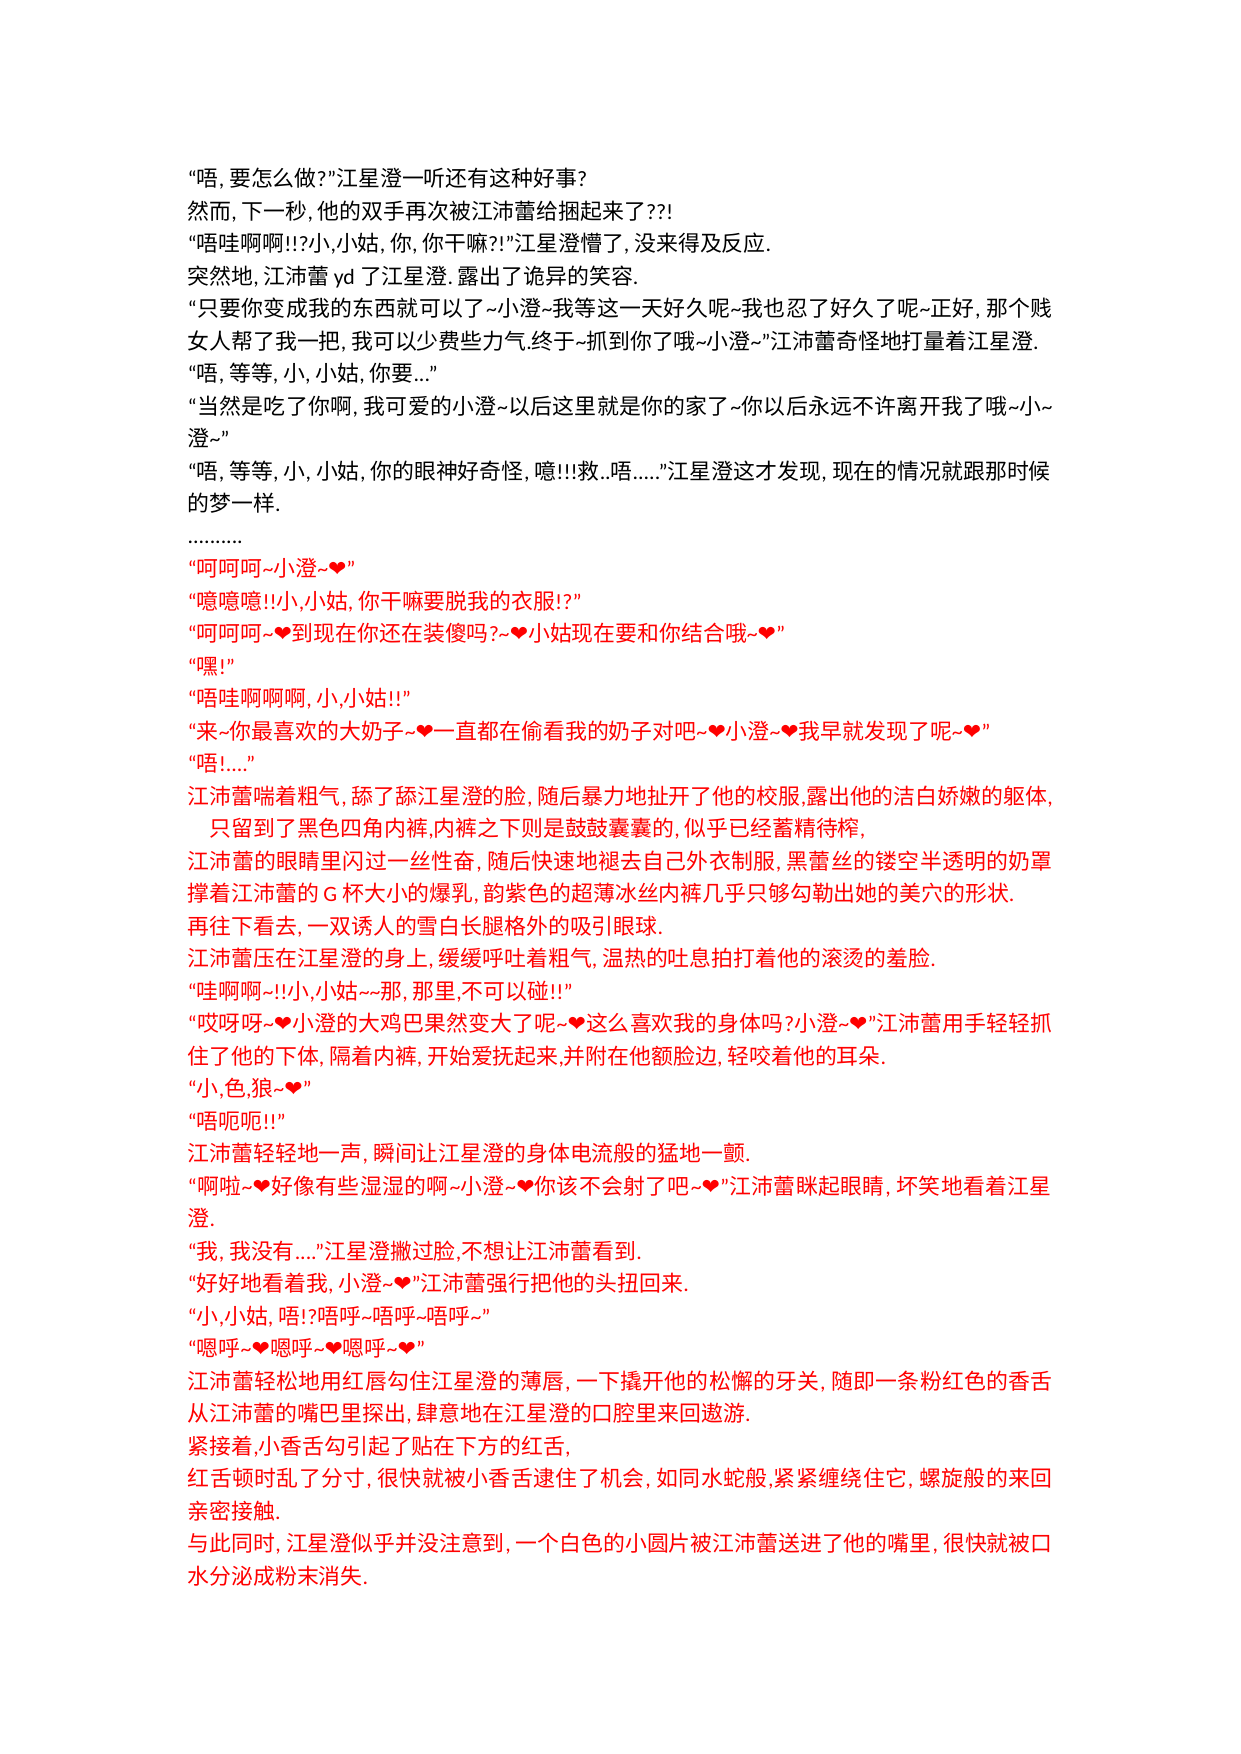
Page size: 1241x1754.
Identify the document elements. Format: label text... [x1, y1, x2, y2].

text “唔, 等等, 小, 小姑, 你要...” [187, 357, 1053, 389]
text “我, 我没有....”江星澄撇过脸,不想让江沛蕾看到. [187, 1234, 1053, 1267]
text “唔哇啊啊!!?小,小姑, 你, 你干嘛?!”江星澄懵了, 没来得及反应. [187, 227, 1053, 259]
text “嘿!” [187, 649, 1053, 682]
text 红舌顿时乱了分寸, 很快就被小香舌逮住了机会, 如同水蛇般,紧紧缠绕住它, 螺旋般的来回亲密接触. [187, 1462, 1053, 1527]
text “唔!....” [187, 747, 1053, 779]
text 再往下看去, 一双诱人的雪白长腿格外的吸引眼球. [187, 909, 1053, 942]
text “小,色,狼~❤” [187, 1072, 1053, 1104]
text 江沛蕾喘着粗气, 舔了舔江星澄的脸, 随后暴力地扯开了他的校服,露出他的洁白娇嫩的躯体, 只留到了黑色四角内裤,内裤之下则是鼓鼓囊囊的, 似乎已经蓄精待榨, [187, 779, 1053, 844]
text 然而, 下一秒, 他的双手再次被江沛蕾给捆起来了??! [187, 194, 1053, 227]
text “噫噫噫!!小,小姑, 你干嘛要脱我的衣服!?” [187, 584, 1053, 617]
text “呵呵呵~❤到现在你还在装傻吗?~❤小姑现在要和你结合哦~❤” [187, 617, 1053, 649]
text 江沛蕾压在江星澄的身上, 缓缓呼吐着粗气, 温热的吐息拍打着他的滚烫的羞脸. [187, 942, 1053, 974]
text “哇啊啊~!!小,小姑~~那, 那里,不可以碰!!” [187, 974, 1053, 1007]
text “小,小姑, 唔!?唔呼~唔呼~唔呼~” [187, 1299, 1053, 1332]
text “唔哇啊啊啊, 小,小姑!!” [187, 682, 1053, 714]
text “唔呃呃!!” [187, 1104, 1053, 1137]
text “来~你最喜欢的大奶子~❤一直都在偷看我的奶子对吧~❤小澄~❤我早就发现了呢~❤” [187, 714, 1053, 747]
text “只要你变成我的东西就可以了~小澄~我等这一天好久呢~我也忍了好久了呢~正好, 那个贱女人帮了我一把, 我可以少费些力气.终于~抓到你了哦~小澄~”江沛蕾奇怪地打量着江星澄. [187, 292, 1053, 357]
text .......... [187, 519, 1053, 552]
text “哎呀呀~❤小澄的大鸡巴果然变大了呢~❤这么喜欢我的身体吗?小澄~❤”江沛蕾用手轻轻抓住了他的下体, 隔着内裤, 开始爱抚起来,并附在他额脸边, 轻咬着他的耳朵. [187, 1007, 1053, 1072]
text 紧接着,小香舌勾引起了贴在下方的红舌, [187, 1429, 1053, 1462]
text “好好地看着我, 小澄~❤”江沛蕾强行把他的头扭回来. [187, 1267, 1053, 1299]
text 突然地, 江沛蕾yd 了江星澄. 露出了诡异的笑容. [187, 259, 1053, 292]
text “唔, 等等, 小, 小姑, 你的眼神好奇怪, 噫!!!救..唔.....”江星澄这才发现, 现在的情况就跟那时候的梦一样. [187, 454, 1053, 519]
text 与此同时, 江星澄似乎并没注意到, 一个白色的小圆片被江沛蕾送进了他的嘴里, 很快就被口水分泌成粉末消失. [187, 1527, 1053, 1592]
text 江沛蕾的眼睛里闪过一丝性奋, 随后快速地褪去自己外衣制服, 黑蕾丝的镂空半透明的奶罩撑着江沛蕾的G 杯大小的爆乳, 韵紫色的超薄冰丝内裤几乎只够勾勒出她的美穴的形状. [187, 844, 1053, 909]
text “唔, 要怎么做?”江星澄一听还有这种好事? [187, 162, 1053, 194]
text “当然是吃了你啊, 我可爱的小澄~以后这里就是你的家了~你以后永远不许离开我了哦~小~澄~” [187, 389, 1053, 454]
text “嗯呼~❤嗯呼~❤嗯呼~❤” [187, 1332, 1053, 1364]
text 江沛蕾轻轻地一声, 瞬间让江星澄的身体电流般的猛地一颤. [187, 1137, 1053, 1169]
text “呵呵呵~小澄~❤” [187, 552, 1053, 584]
text “啊啦~❤好像有些湿湿的啊~小澄~❤你该不会射了吧~❤”江沛蕾眯起眼睛, 坏笑地看着江星澄. [187, 1169, 1053, 1234]
text 江沛蕾轻松地用红唇勾住江星澄的薄唇, 一下撬开他的松懈的牙关, 随即一条粉红色的香舌从江沛蕾的嘴巴里探出, 肆意地在江星澄的口腔里来回遨游. [187, 1364, 1053, 1429]
